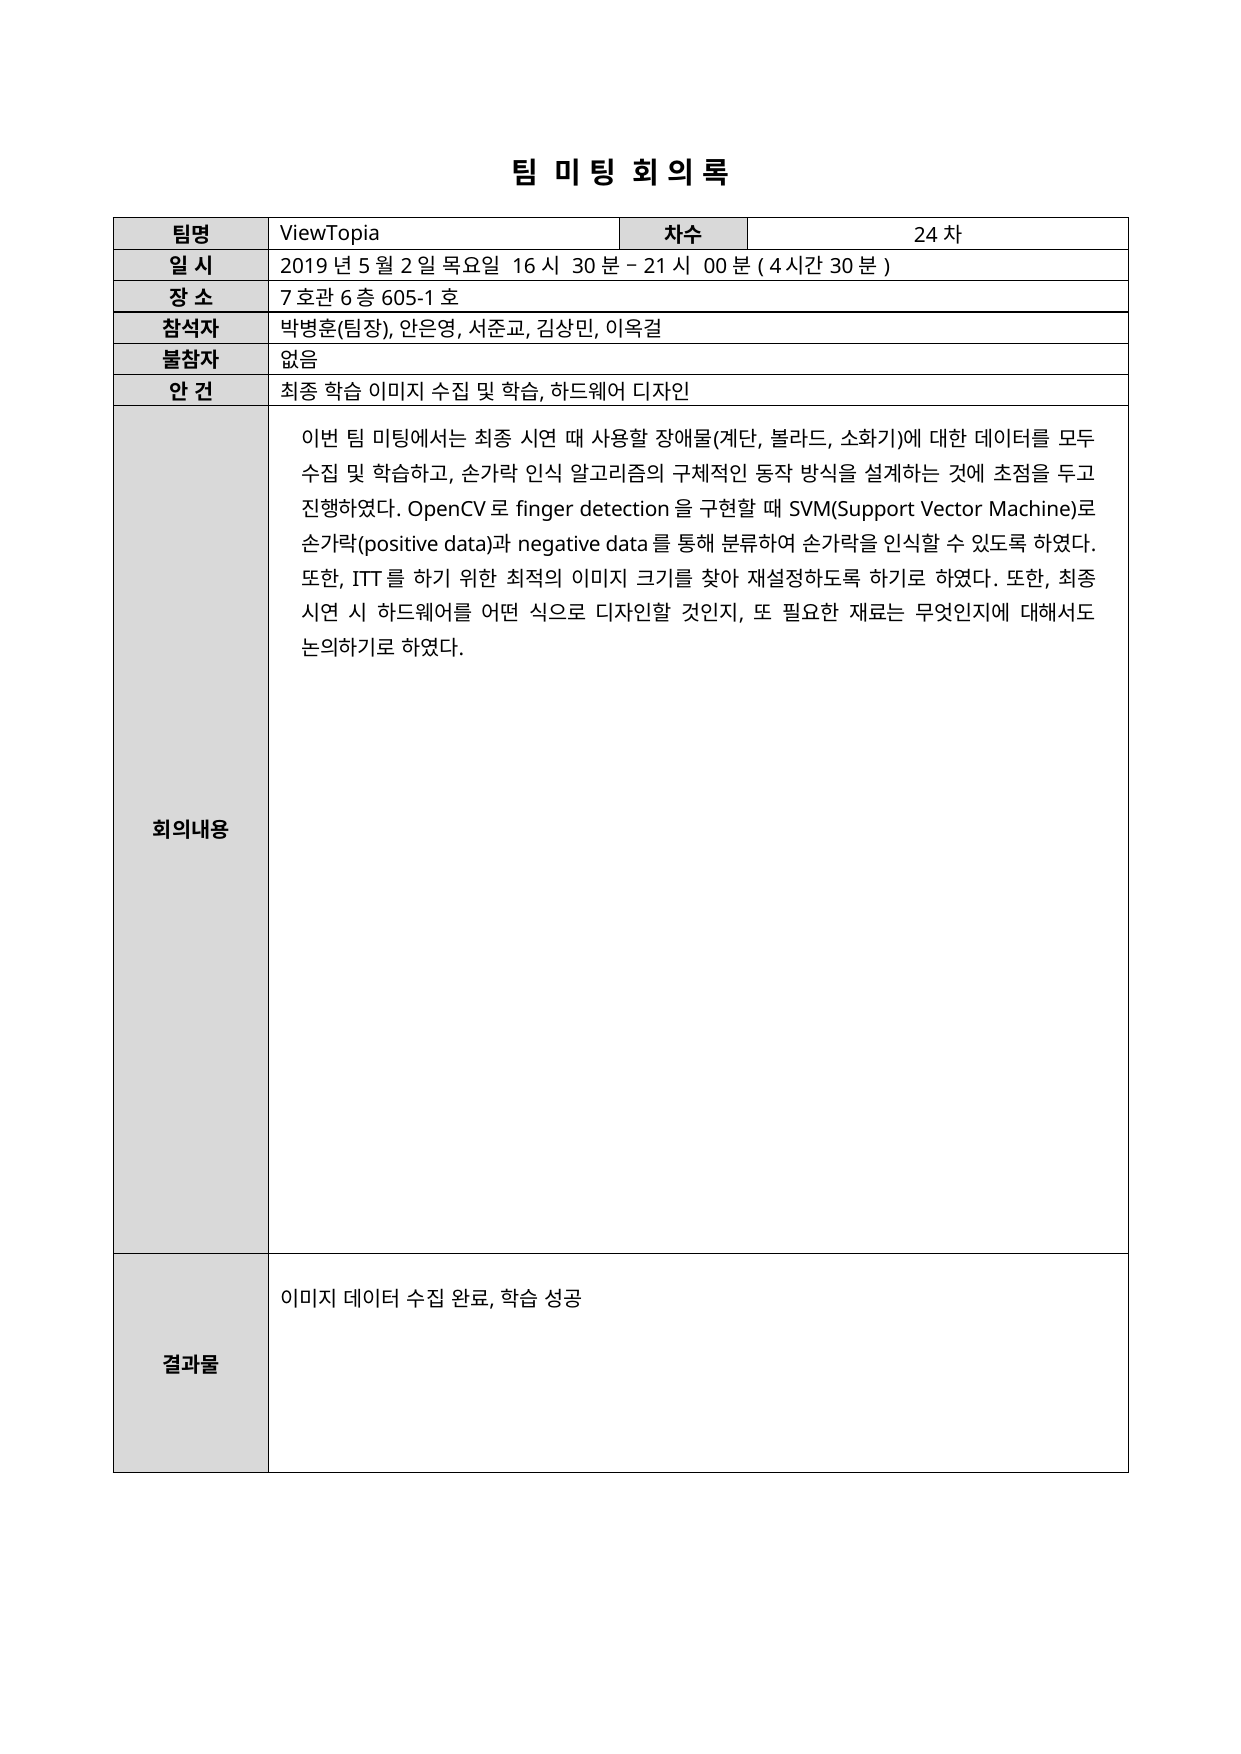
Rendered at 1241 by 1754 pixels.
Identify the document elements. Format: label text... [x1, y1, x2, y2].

table_cell 일 시 [114, 250, 268, 280]
table_cell 회의내용 [114, 406, 268, 1253]
table_cell 장 소 [114, 281, 268, 311]
table_header 차수 [620, 218, 747, 249]
table_header ViewTopia [269, 218, 619, 249]
table_cell 최종 학습 이미지 수집 및 학습, 하드웨어 디자인 [269, 375, 1128, 405]
table_cell 이번 팀 미팅에서는 최종 시연 때 사용할 장애물(계단, 볼라드, 소화기)에 대한 데이터를 모두 수집 및 학습하고, 손가락 인식 알고리즘의 구체적인 동작 방식을 설계하는 것에 초점을 두고 진행하였다. OpenCV로 finger detection을 구현할 때 SVM(Support Vector Machine)로 손가락(positive data)과 negative data를 통해 분류하여 손가락을 인식할 수 있도록 하였다. 또한, ITT를 하기 위한 최적의 이미지 크기를 찾아 재설정하도록 하기로 하였다. 또한, 최종 시연 시 하드웨어를 어떤 식으로 디자인할 것인지, 또 필요한 재료는 무엇인지에 대해서도 논의하기로 하였다. [269, 406, 1128, 1253]
table_cell 7호관 6층 605-1호 [269, 281, 1128, 311]
table_cell 박병훈(팀장), 안은영, 서준교, 김상민, 이옥걸 [269, 313, 1128, 343]
table_cell 2019 년 5 월 2 일 목요일 16 시 30 분 – 21 시 00 분 ( 4시간 30 분 ) [269, 250, 1128, 280]
table_cell 결과물 [114, 1254, 268, 1472]
table_cell 이미지 데이터 수집 완료, 학습 성공 [269, 1254, 1128, 1472]
table_header 24 차 [748, 218, 1128, 249]
table_header 팀명 [114, 218, 268, 249]
table_cell 안 건 [114, 375, 268, 405]
table_cell 없음 [269, 344, 1128, 374]
text 팀 미 팅 회 의 록 [112, 150, 1128, 192]
table_cell 불참자 [114, 344, 268, 374]
table_cell 참석자 [114, 313, 268, 343]
